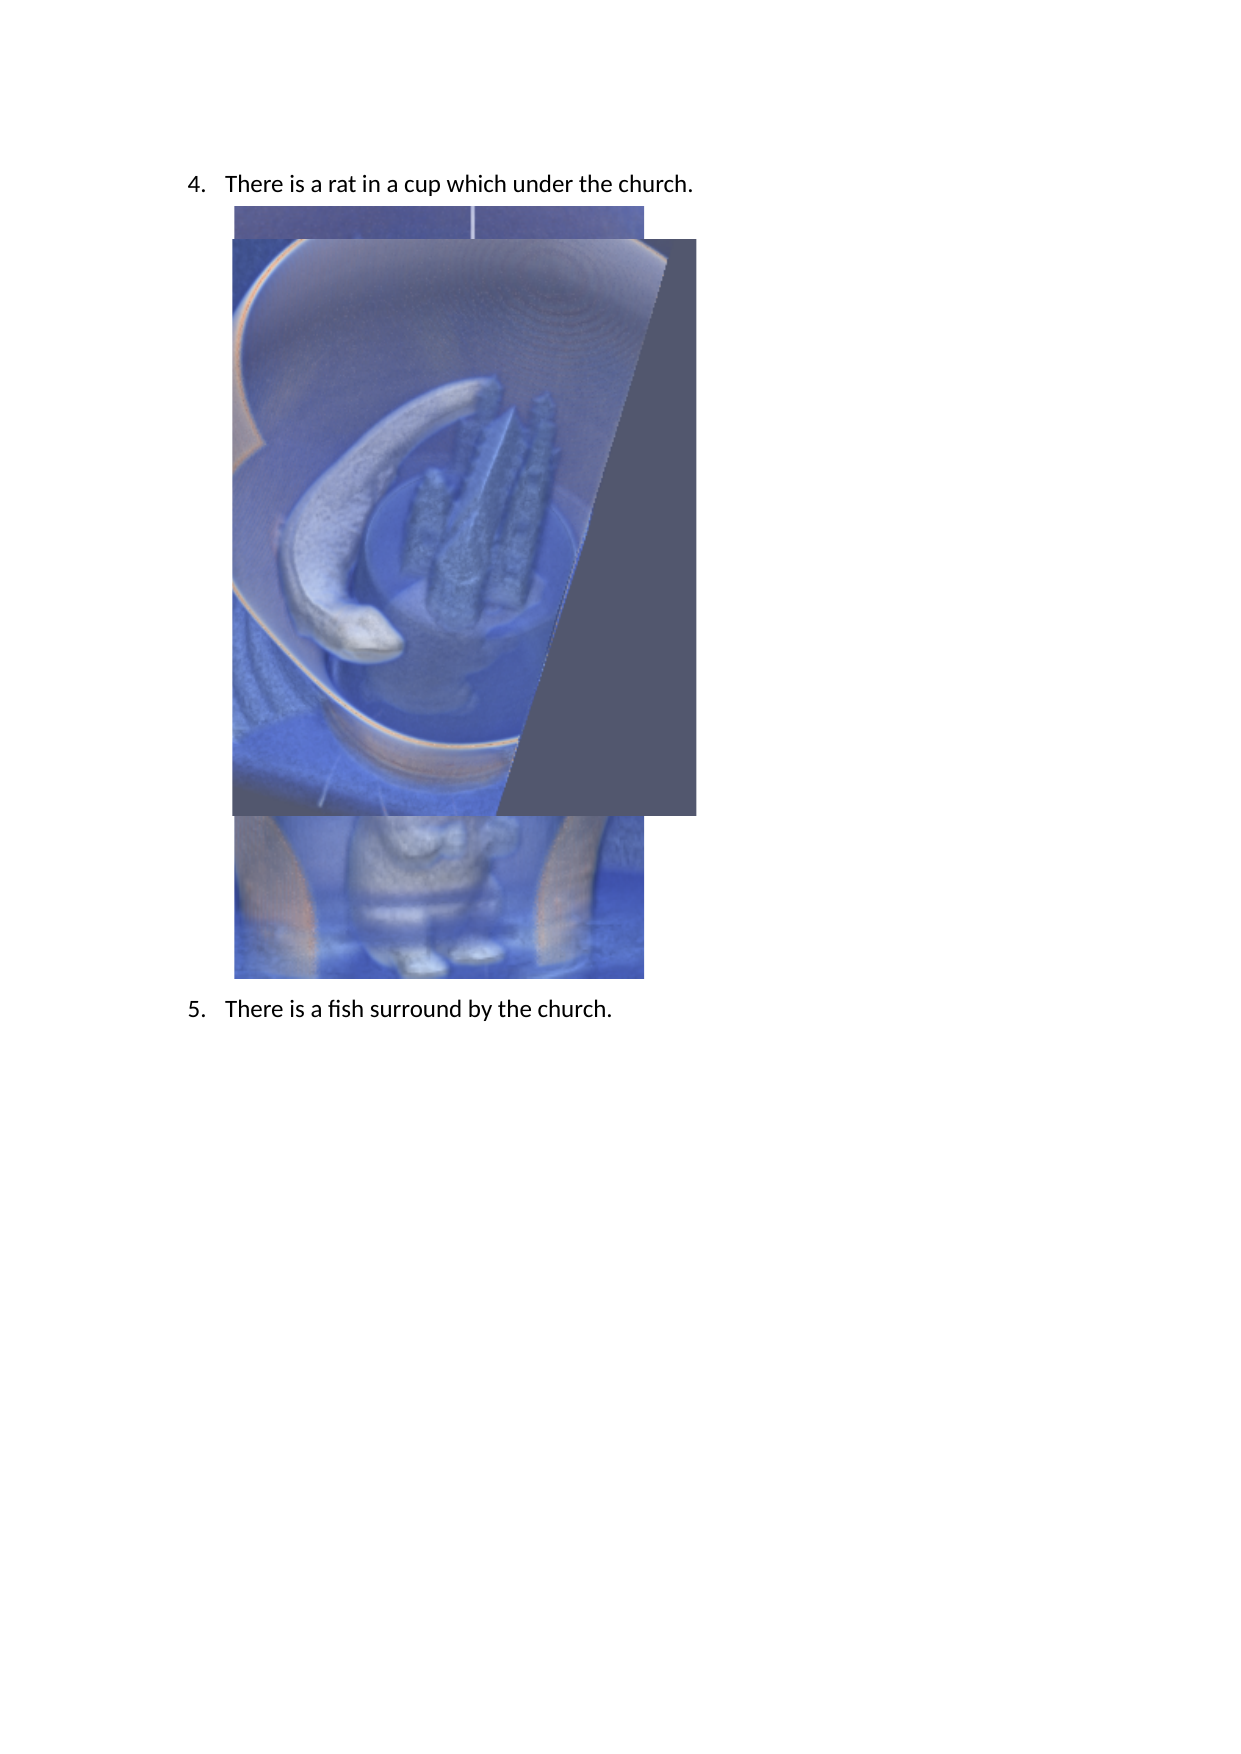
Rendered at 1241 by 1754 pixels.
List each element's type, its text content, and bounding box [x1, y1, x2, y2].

picture [232, 206, 697, 979]
list There is a rat in a cup which under the church. [187, 164, 1053, 202]
